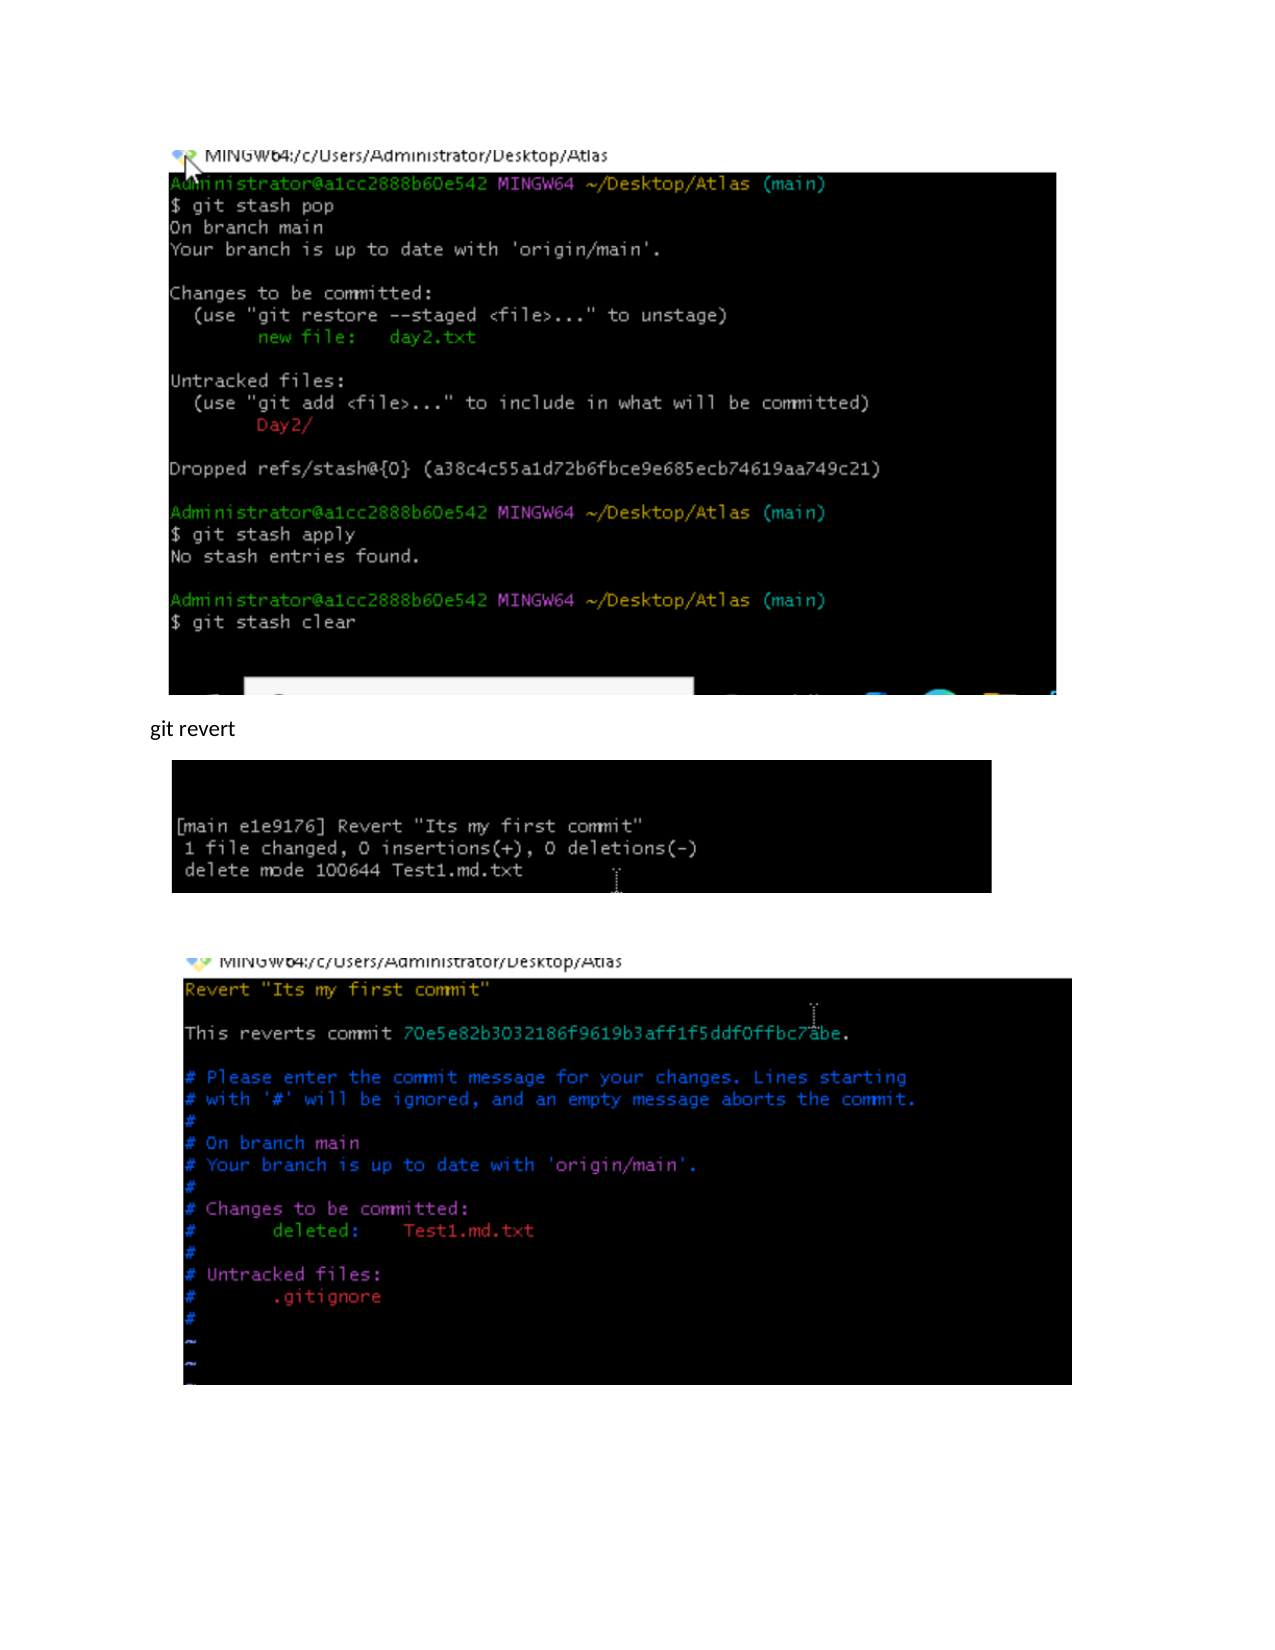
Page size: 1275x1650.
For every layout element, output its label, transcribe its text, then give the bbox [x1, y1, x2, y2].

picture [150, 958, 1072, 1385]
picture [150, 150, 1057, 695]
text git revert [150, 714, 1125, 742]
picture [150, 760, 992, 893]
